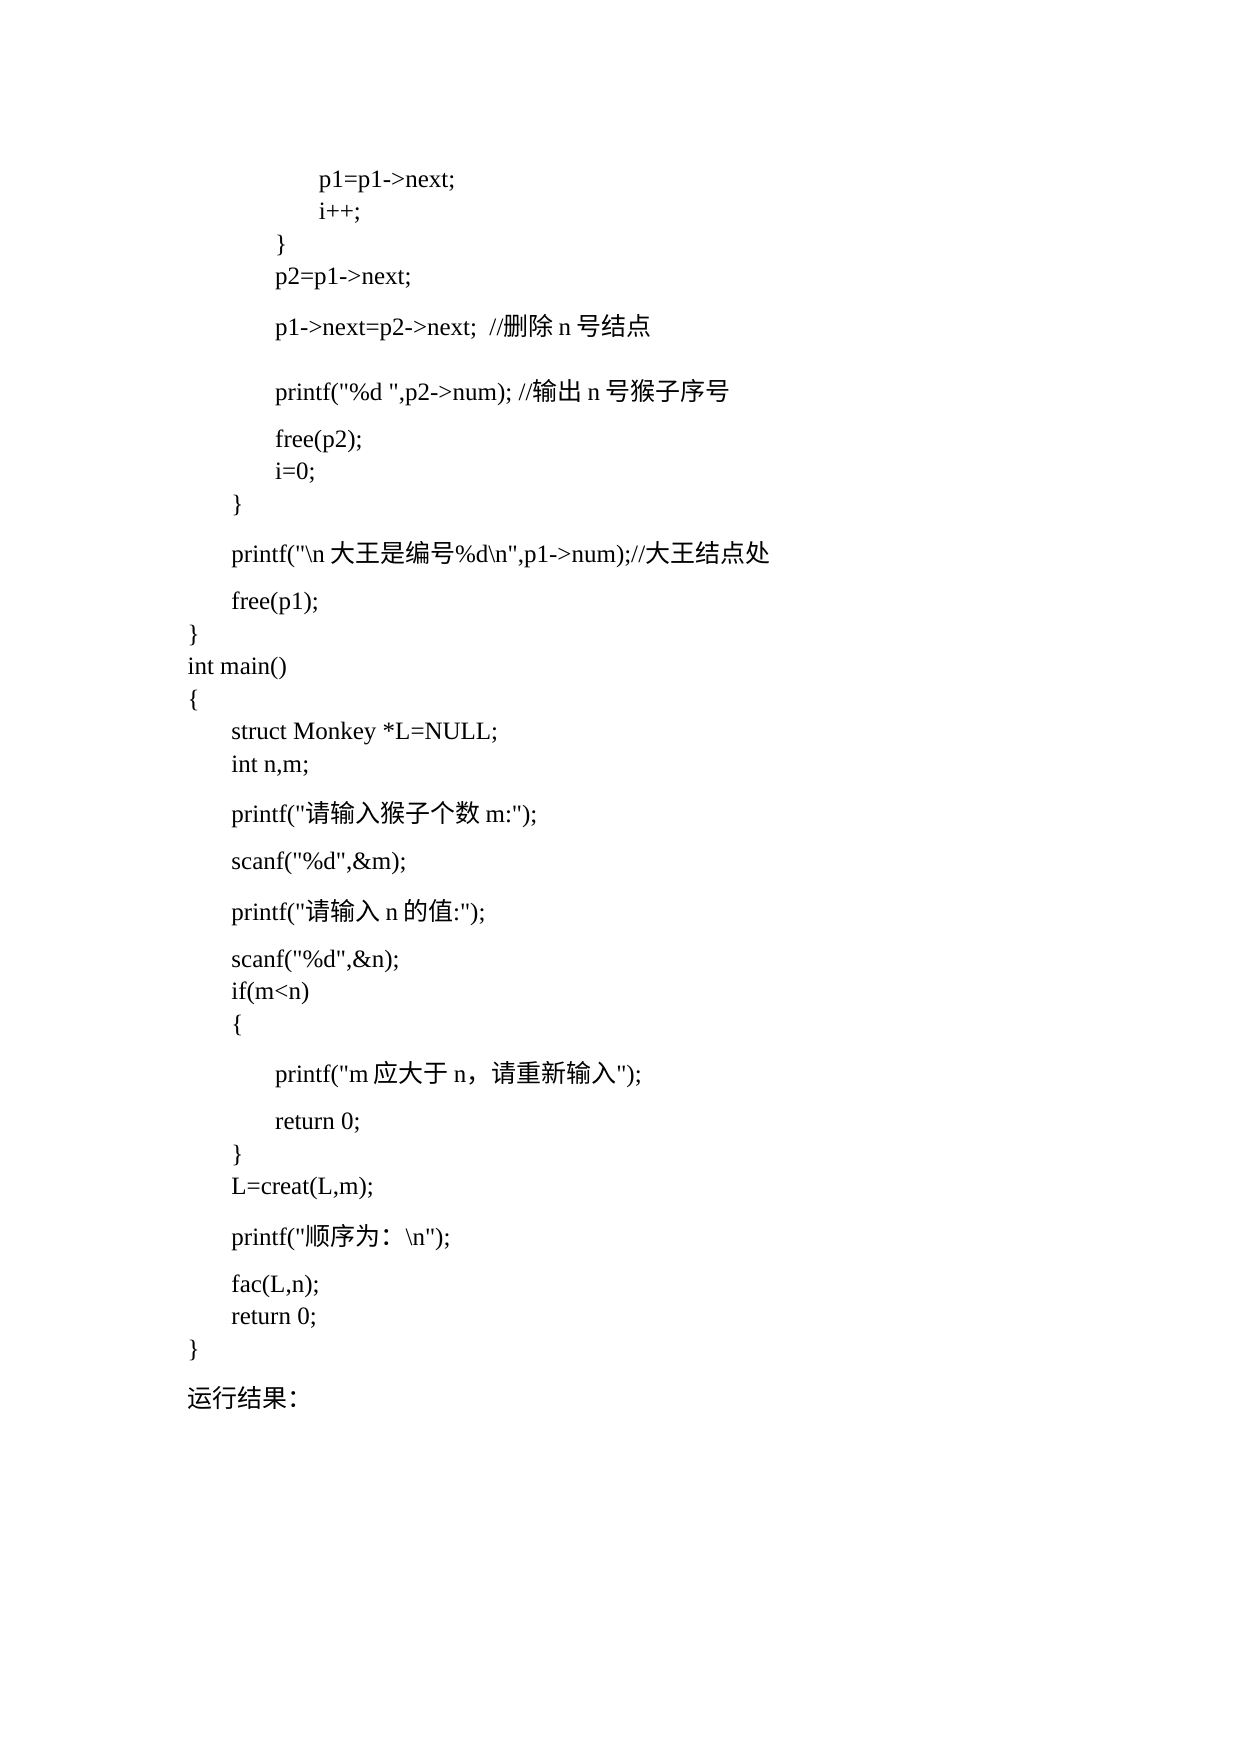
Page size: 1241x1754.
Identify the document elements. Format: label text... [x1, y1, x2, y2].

text } [187, 227, 1053, 259]
text 运行结果： [187, 1364, 1053, 1429]
text printf("请输入n的值:"); [187, 877, 1053, 942]
text { [187, 1007, 1053, 1039]
text if(m<n) [187, 974, 1053, 1007]
text printf("m应大于n，请重新输入"); [187, 1039, 1053, 1104]
text printf("\n大王是编号%d\n",p1->num);//大王结点处 [187, 519, 1053, 584]
text i=0; [187, 454, 1053, 487]
text int n,m; [187, 747, 1053, 779]
text printf("顺序为：\n"); [187, 1202, 1053, 1267]
text return 0; [187, 1299, 1053, 1332]
text free(p1); [187, 584, 1053, 617]
text printf("请输入猴子个数m:"); [187, 779, 1053, 844]
text } [187, 487, 1053, 519]
text free(p2); [187, 422, 1053, 454]
text fac(L,n); [187, 1267, 1053, 1299]
text scanf("%d",&n); [187, 942, 1053, 974]
text L=creat(L,m); [187, 1169, 1053, 1202]
text { [187, 682, 1053, 714]
text } [187, 1332, 1053, 1364]
text printf("%d ",p2->num); //输出n号猴子序号 [187, 357, 1053, 422]
text int main() [187, 649, 1053, 682]
text p2=p1->next; [187, 259, 1053, 292]
text i++; [187, 194, 1053, 227]
text p1=p1->next; [187, 162, 1053, 194]
text scanf("%d",&m); [187, 844, 1053, 877]
text struct Monkey *L=NULL; [187, 714, 1053, 747]
text } [187, 1137, 1053, 1169]
text return 0; [187, 1104, 1053, 1137]
text p1->next=p2->next; //删除n号结点 [187, 292, 1053, 357]
text } [187, 617, 1053, 649]
